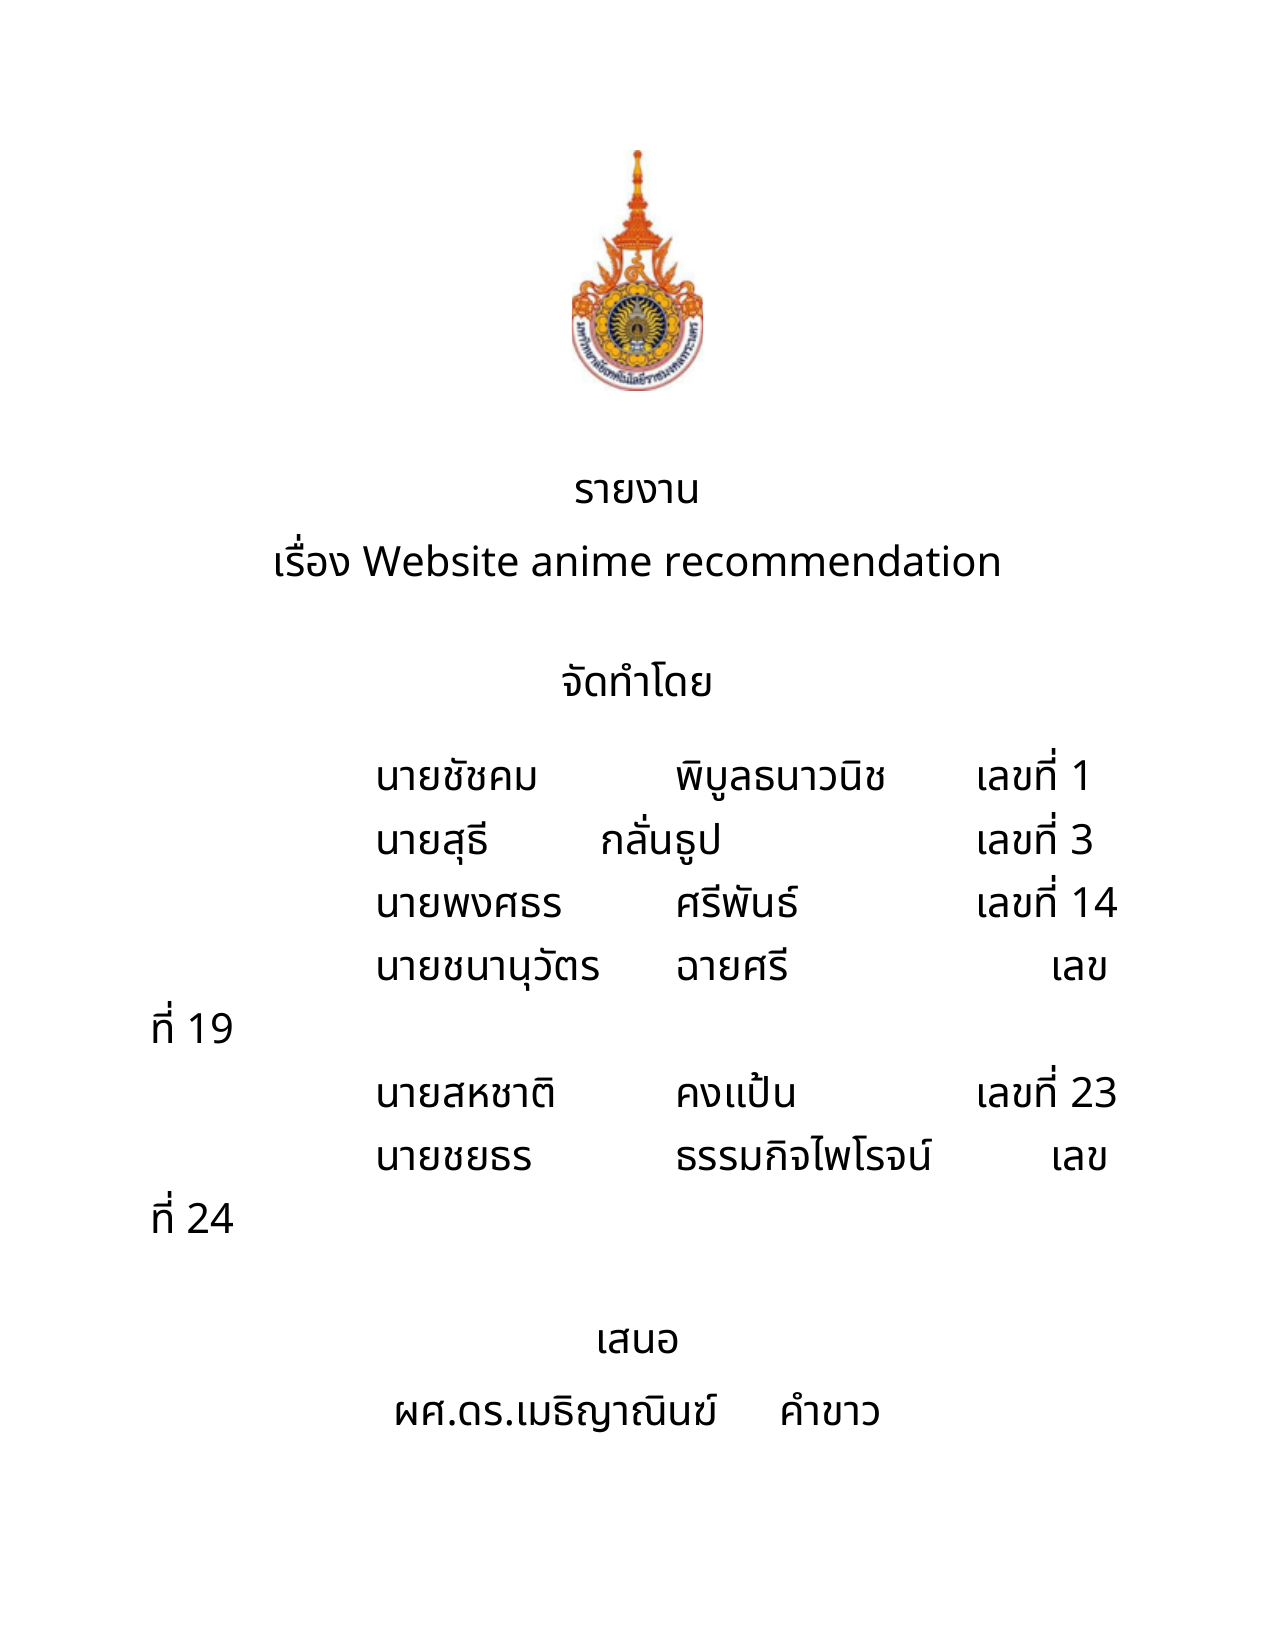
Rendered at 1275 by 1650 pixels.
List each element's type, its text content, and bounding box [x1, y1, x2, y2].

text เรื่อง Website anime recommendation [150, 532, 1125, 595]
picture [571, 150, 704, 391]
text นายสหชาติ คงแป้น เลขที่ 23 [150, 1062, 1125, 1126]
text นายชนานุวัตร ฉายศรี เลขที่ 19 [150, 936, 1125, 1062]
text นายชัชคม พิบูลธนาวนิช เลขที่ 1 [150, 746, 1125, 809]
text จัดทำโดย [150, 652, 1125, 715]
text เสนอ [150, 1309, 1125, 1372]
text นายสุธี กลั่นธูป เลขที่ 3 [150, 809, 1125, 873]
text นายชยธร ธรรมกิจไพโรจน์ เลขที่ 24 [150, 1126, 1125, 1252]
text รายงาน [150, 459, 1125, 522]
text ผศ.ดร.เมธิญาณินฆ์ คำขาว [150, 1381, 1125, 1444]
text นายพงศธร ศรีพันธ์ เลขที่ 14 [150, 873, 1125, 936]
